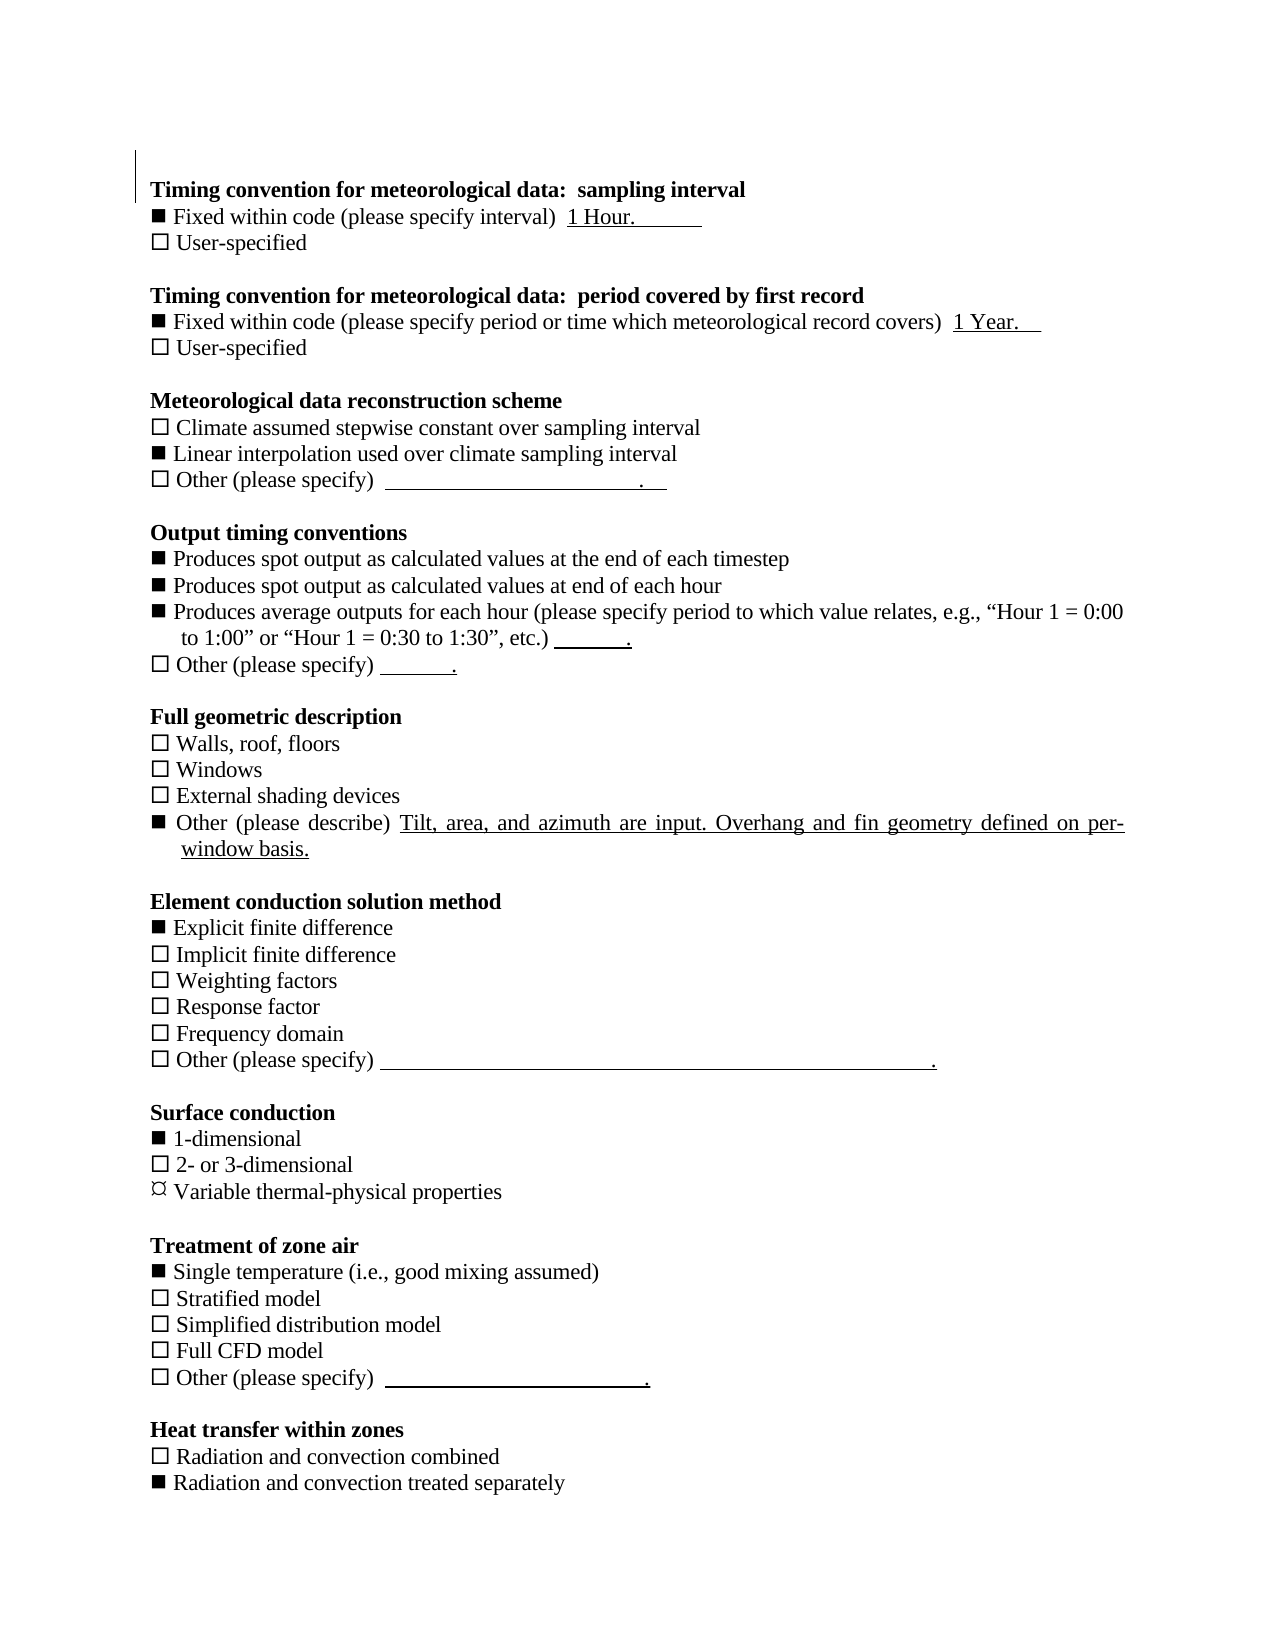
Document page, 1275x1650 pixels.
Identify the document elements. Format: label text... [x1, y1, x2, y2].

text Fixed within code (please specify period or time which meteorological record covers) 1 Year. [150, 308, 1125, 334]
text Timing convention for meteorological data: period covered by first record [150, 282, 1125, 308]
text Other (please specify) . [150, 1046, 1125, 1072]
text Stratified model [150, 1284, 1125, 1311]
text Climate assumed stepwise constant over sampling interval [150, 413, 1125, 440]
text Other (please specify) . [150, 651, 1125, 677]
text Variable thermal-physical properties [150, 1178, 1125, 1206]
text Frequency domain [150, 1020, 1125, 1046]
text Surface conduction [150, 1099, 1125, 1125]
text Windows [150, 756, 1125, 782]
text Produces average outputs for each hour (please specify period to which value relates, e.g., “Hour 1 = 0:00 to 1:00” or “Hour 1 = 0:30 to 1:30”, etc.) . [150, 598, 1125, 651]
text Other (please specify) . [150, 466, 1125, 493]
text Element conduction solution method [150, 888, 1125, 914]
text Walls, roof, floors [150, 730, 1125, 756]
text Output timing conventions [150, 519, 1125, 545]
text External shading devices [150, 782, 1125, 809]
text Single temperature (i.e., good mixing assumed) [150, 1258, 1125, 1284]
text Other (please describe) Tilt, area, and azimuth are input. Overhang and fin geometry defined on per-window basis. [150, 809, 1125, 862]
text Other (please specify) . [150, 1364, 1125, 1390]
text User-specified [150, 334, 1125, 361]
text Full CFD model [150, 1337, 1125, 1364]
text Produces spot output as calculated values at the end of each timestep [150, 545, 1125, 572]
text User-specified [150, 229, 1125, 255]
text Full geometric description [150, 703, 1125, 730]
text Weighting factors [150, 967, 1125, 993]
text Explicit finite difference [150, 914, 1125, 941]
text Linear interpolation used over climate sampling interval [150, 440, 1125, 466]
text Simplified distribution model [150, 1311, 1125, 1337]
text Timing convention for meteorological data: sampling interval [150, 176, 1125, 203]
text Implicit finite difference [150, 941, 1125, 967]
text Produces spot output as calculated values at end of each hour [150, 572, 1125, 598]
text Treatment of zone air [150, 1232, 1125, 1258]
text Response factor [150, 993, 1125, 1020]
text 1-dimensional [150, 1125, 1125, 1151]
text Radiation and convection treated separately [150, 1469, 1125, 1495]
text Meteorological data reconstruction scheme [150, 387, 1125, 413]
text Radiation and convection combined [150, 1443, 1125, 1469]
text 2- or 3-dimensional [150, 1151, 1125, 1178]
text Fixed within code (please specify interval) 1 Hour. [150, 203, 1125, 229]
text Heat transfer within zones [150, 1416, 1125, 1443]
